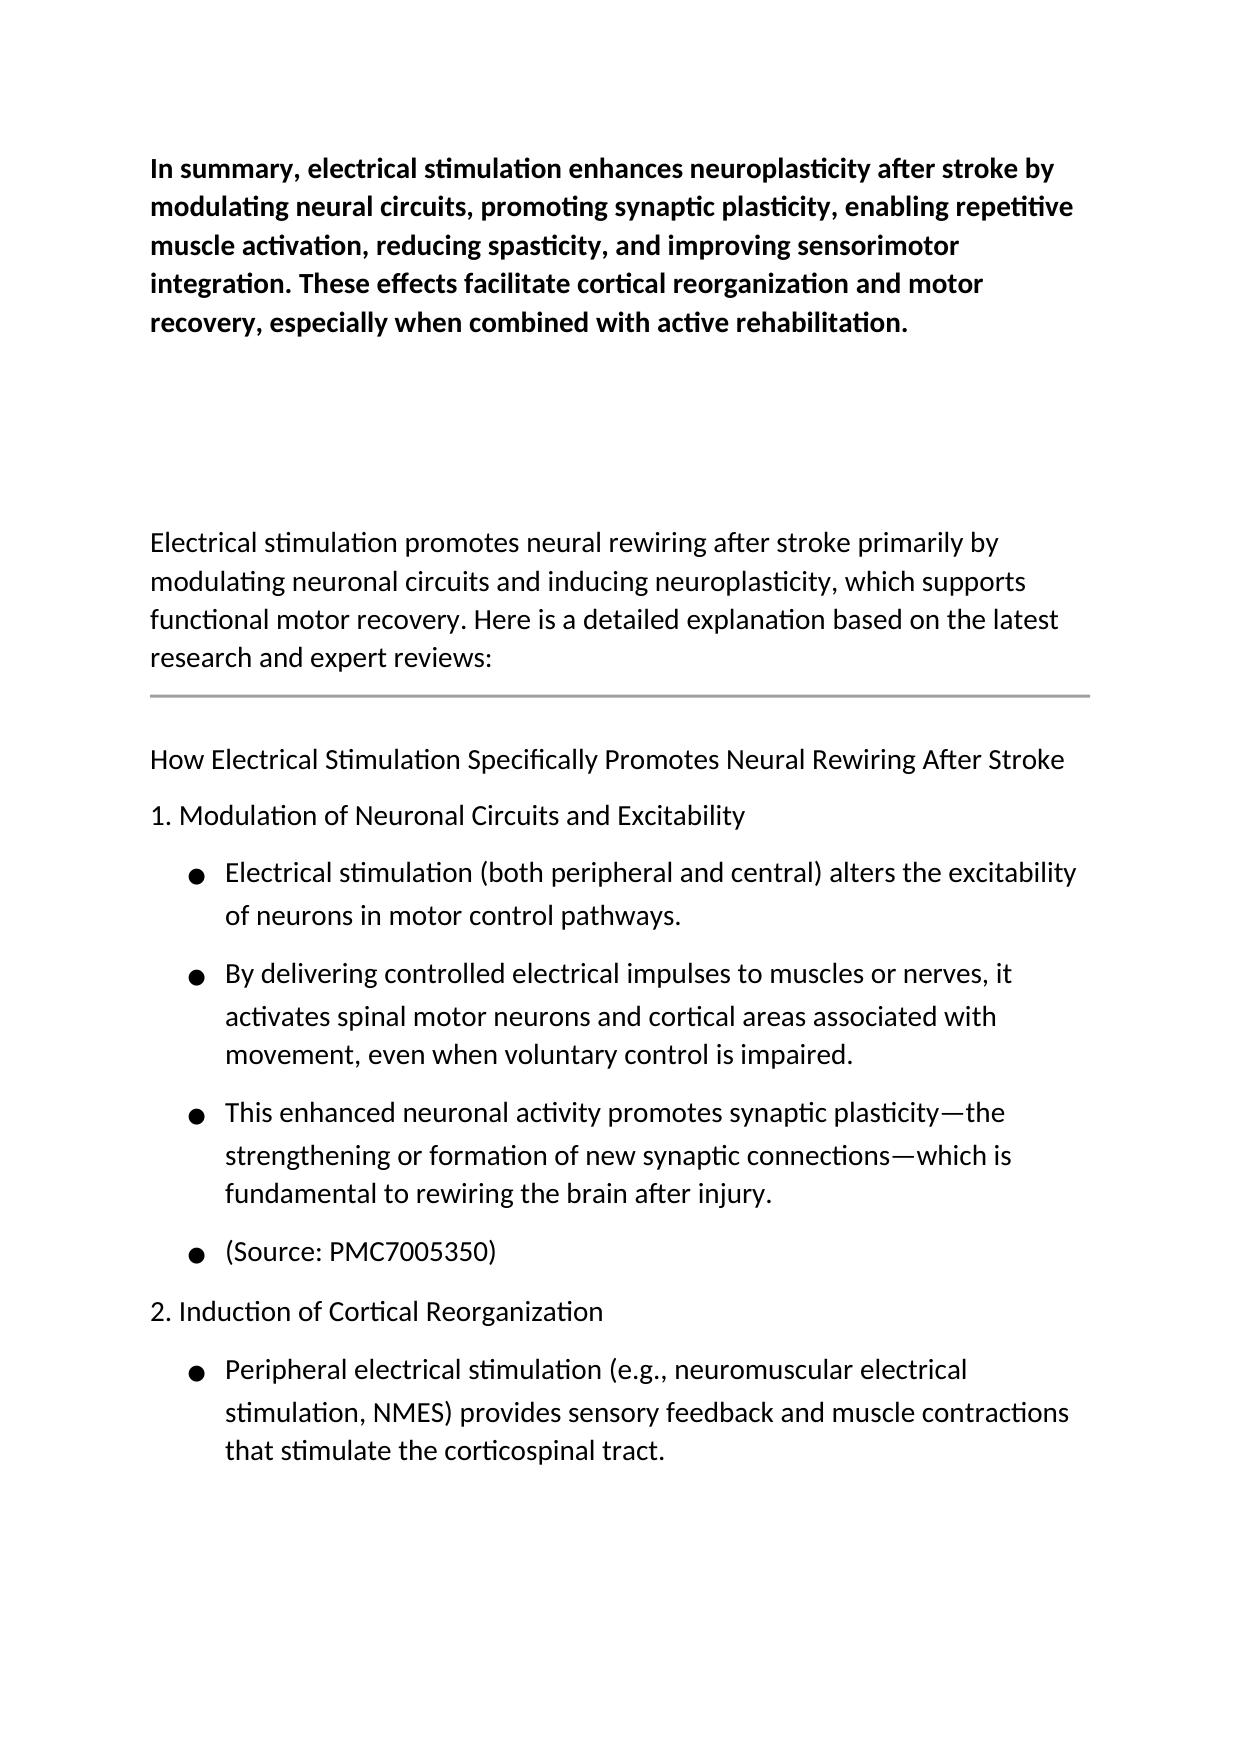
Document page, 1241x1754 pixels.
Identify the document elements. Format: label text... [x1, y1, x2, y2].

list (Source: PMC7005350) [187, 1230, 1090, 1273]
list Peripheral electrical stimulation (e.g., neuromuscular electrical stimulation, NMES) provides sensory feedback and muscle contractions that stimulate the corticospinal tract. [187, 1348, 1090, 1468]
text 2. Induction of Cortical Reorganization [150, 1293, 1090, 1329]
text 1. Modulation of Neuronal Circuits and Excitability [150, 797, 1090, 832]
list Electrical stimulation (both peripheral and central) alters the excitability of neurons in motor control pathways. [187, 852, 1090, 933]
list By delivering controlled electrical impulses to muscles or nerves, it activates spinal motor neurons and cortical areas associated with movement, even when voluntary control is impaired. [187, 952, 1090, 1072]
list This enhanced neuronal activity promotes synaptic plasticity—the strengthening or formation of new synaptic connections—which is fundamental to rewiring the brain after injury. [187, 1091, 1090, 1211]
text How Electrical Stimulation Specifically Promotes Neural Rewiring After Stroke [150, 741, 1090, 777]
text In summary, electrical stimulation enhances neuroplasticity after stroke by modulating neural circuits, promoting synaptic plasticity, enabling repetitive muscle activation, reducing spasticity, and improving sensorimotor integration. These effects facilitate cortical reorganization and motor recovery, especially when combined with active rehabilitation. [150, 150, 1090, 339]
text Electrical stimulation promotes neural rewiring after stroke primarily by modulating neuronal circuits and inducing neuroplasticity, which supports functional motor recovery. Here is a detailed explanation based on the latest research and expert reviews: [150, 524, 1090, 675]
